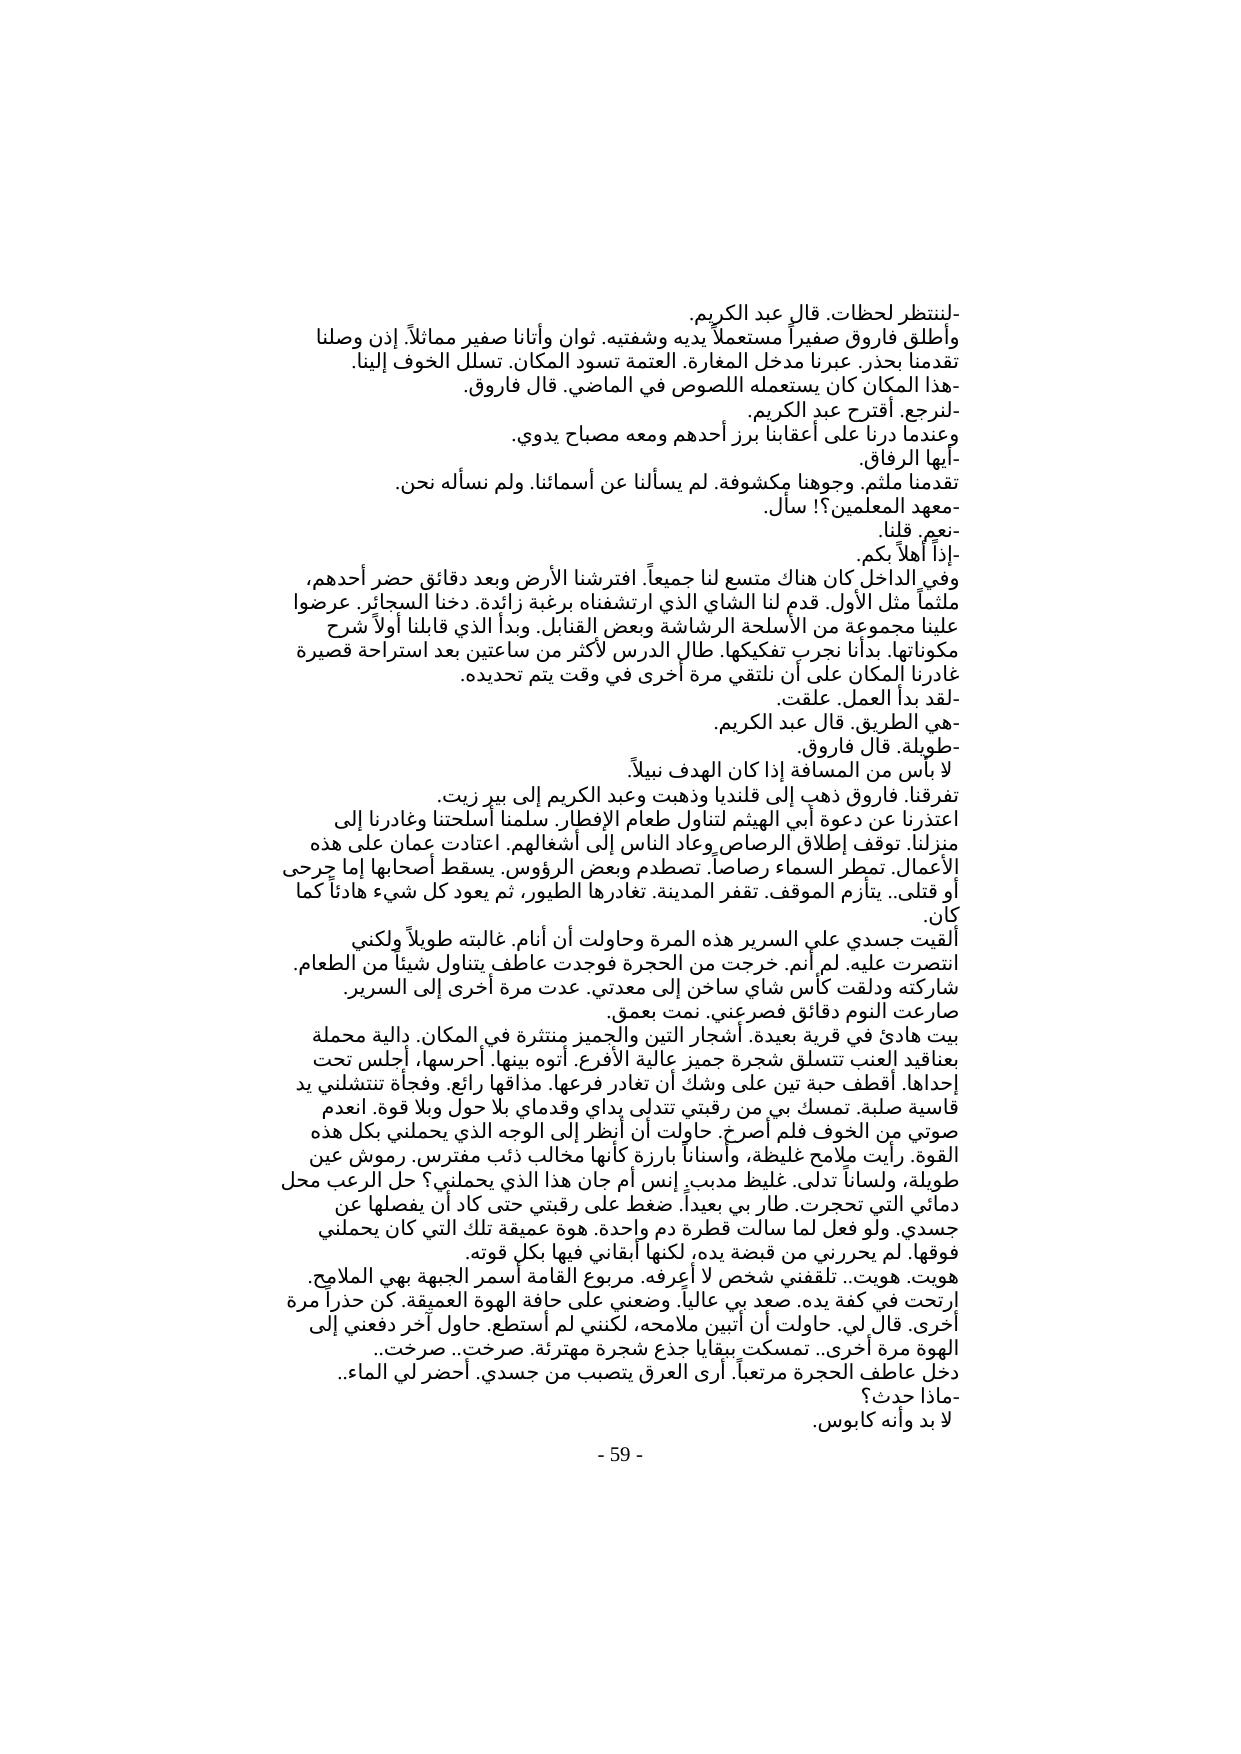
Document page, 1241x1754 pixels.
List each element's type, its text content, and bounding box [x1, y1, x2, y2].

text تقدمنا ملثم. وجوهنا مكشوفة. لم يسألنا عن أسمائنا. ولم نسأله نحن. [281, 470, 960, 494]
text دخل عاطف الحجرة مرتعباً. أرى العرق يتصبب من جسدي. أحضر لي الماء.. [281, 1360, 960, 1384]
text -لقد بدأ العمل. علقت. [281, 686, 960, 710]
text -نعم. قلنا. [281, 518, 960, 542]
text وعندما درنا على أعقابنا برز أحدهم ومعه مصباح يدوي. [281, 422, 960, 446]
text -طويلة. قال فاروق. [281, 734, 960, 758]
text -أيها الرفاق. [281, 446, 960, 470]
text -لننتظر لحظات. قال عبد الكريم. [281, 301, 960, 325]
text -معهد المعلمين؟! سأل. [281, 494, 960, 518]
text -لا بأس من المسافة إذا كان الهدف نبيلاً. [281, 758, 960, 782]
text -لنرجع. أقترح عبد الكريم. [281, 397, 960, 422]
text هويت. هويت.. تلقفني شخص لا أعرفه. مربوع القامة أسمر الجبهة بهي الملامح. ارتحت في كفة يده. صعد بي عالياً. وضعني على حافة الهوة العميقة. كن حذراً مرة أخرى. قال لي. حاولت أن أتبين ملامحه، لكنني لم أستطع. حاول آخر دفعني إلى الهوة مرة أخرى.. تمسكت ببقايا جذع شجرة مهترئة. صرخت.. صرخت.. [281, 1264, 960, 1360]
text تفرقنا. فاروق ذهب إلى قلنديا وذهبت وعبد الكريم إلى بير زيت. [281, 782, 960, 807]
text -إذاً أهلاً بكم. [281, 542, 960, 566]
text -لا بد وأنه كابوس. [281, 1408, 960, 1432]
text ألقيت جسدي على السرير هذه المرة وحاولت أن أنام. غالبته طويلاً ولكني انتصرت عليه. لم أنم. خرجت من الحجرة فوجدت عاطف يتناول شيئاً من الطعام. شاركته ودلقت كأس شاي ساخن إلى معدتي. عدت مرة أخرى إلى السرير. صارعت النوم دقائق فصرعني. نمت بعمق. [281, 927, 960, 1023]
text -هذا المكان كان يستعمله اللصوص في الماضي. قال فاروق. [281, 373, 960, 397]
text وأطلق فاروق صفيراً مستعملاً يديه وشفتيه. ثوان وأتانا صفير مماثلاً. إذن وصلنا تقدمنا بحذر. عبرنا مدخل المغارة. العتمة تسود المكان. تسلل الخوف إلينا. [281, 325, 960, 373]
text وفي الداخل كان هناك متسع لنا جميعاً. افترشنا الأرض وبعد دقائق حضر أحدهم، ملثماً مثل الأول. قدم لنا الشاي الذي ارتشفناه برغبة زائدة. دخنا السجائر. عرضوا علينا مجموعة من الأسلحة الرشاشة وبعض القنابل. وبدأ الذي قابلنا أولاً شرح مكوناتها. بدأنا نجرب تفكيكها. طال الدرس لأكثر من ساعتين بعد استراحة قصيرة غادرنا المكان على أن نلتقي مرة أخرى في وقت يتم تحديده. [281, 566, 960, 686]
text -ماذا حدث؟‍ [281, 1384, 960, 1408]
text اعتذرنا عن دعوة أبي الهيثم لتناول طعام الإفطار. سلمنا أسلحتنا وغادرنا إلى منزلنا. توقف إطلاق الرصاص وعاد الناس إلى أشغالهم. اعتادت عمان على هذه الأعمال. تمطر السماء رصاصاً. تصطدم وبعض الرؤوس. يسقط أصحابها إما جرحى أو قتلى.. يتأزم الموقف. تقفر المدينة. تغادرها الطيور، ثم يعود كل شيء هادئاً كما كان. [281, 807, 960, 927]
text بيت هادئ في قرية بعيدة. أشجار التين والجميز منتثرة في المكان. دالية محملة بعناقيد العنب تتسلق شجرة جميز عالية الأفرع. أتوه بينها. أحرسها، أجلس تحت إحداها. أقطف حبة تين على وشك أن تغادر فرعها. مذاقها رائع. وفجأة تنتشلني يد قاسية صلبة. تمسك بي من رقبتي تتدلى يداي وقدماي بلا حول وبلا قوة. انعدم صوتي من الخوف فلم أصرخ. حاولت أن أنظر إلى الوجه الذي يحملني بكل هذه القوة. رأيت ملامح غليظة، وأسناناً بارزة كأنها مخالب ذئب مفترس. رموش عين طويلة، ولساناً تدلى. غليظ مدبب. إنس أم جان هذا الذي يحملني؟ حل الرعب محل دمائي التي تحجرت. طار بي بعيداً. ضغط على رقبتي حتى كاد أن يفصلها عن جسدي. ولو فعل لما سالت قطرة دم واحدة. هوة عميقة تلك التي كان يحملني فوقها. لم يحررني من قبضة يده، لكنها أبقاني فيها بكل قوته. [281, 1023, 960, 1264]
text -هي الطريق. قال عبد الكريم. [281, 710, 960, 734]
